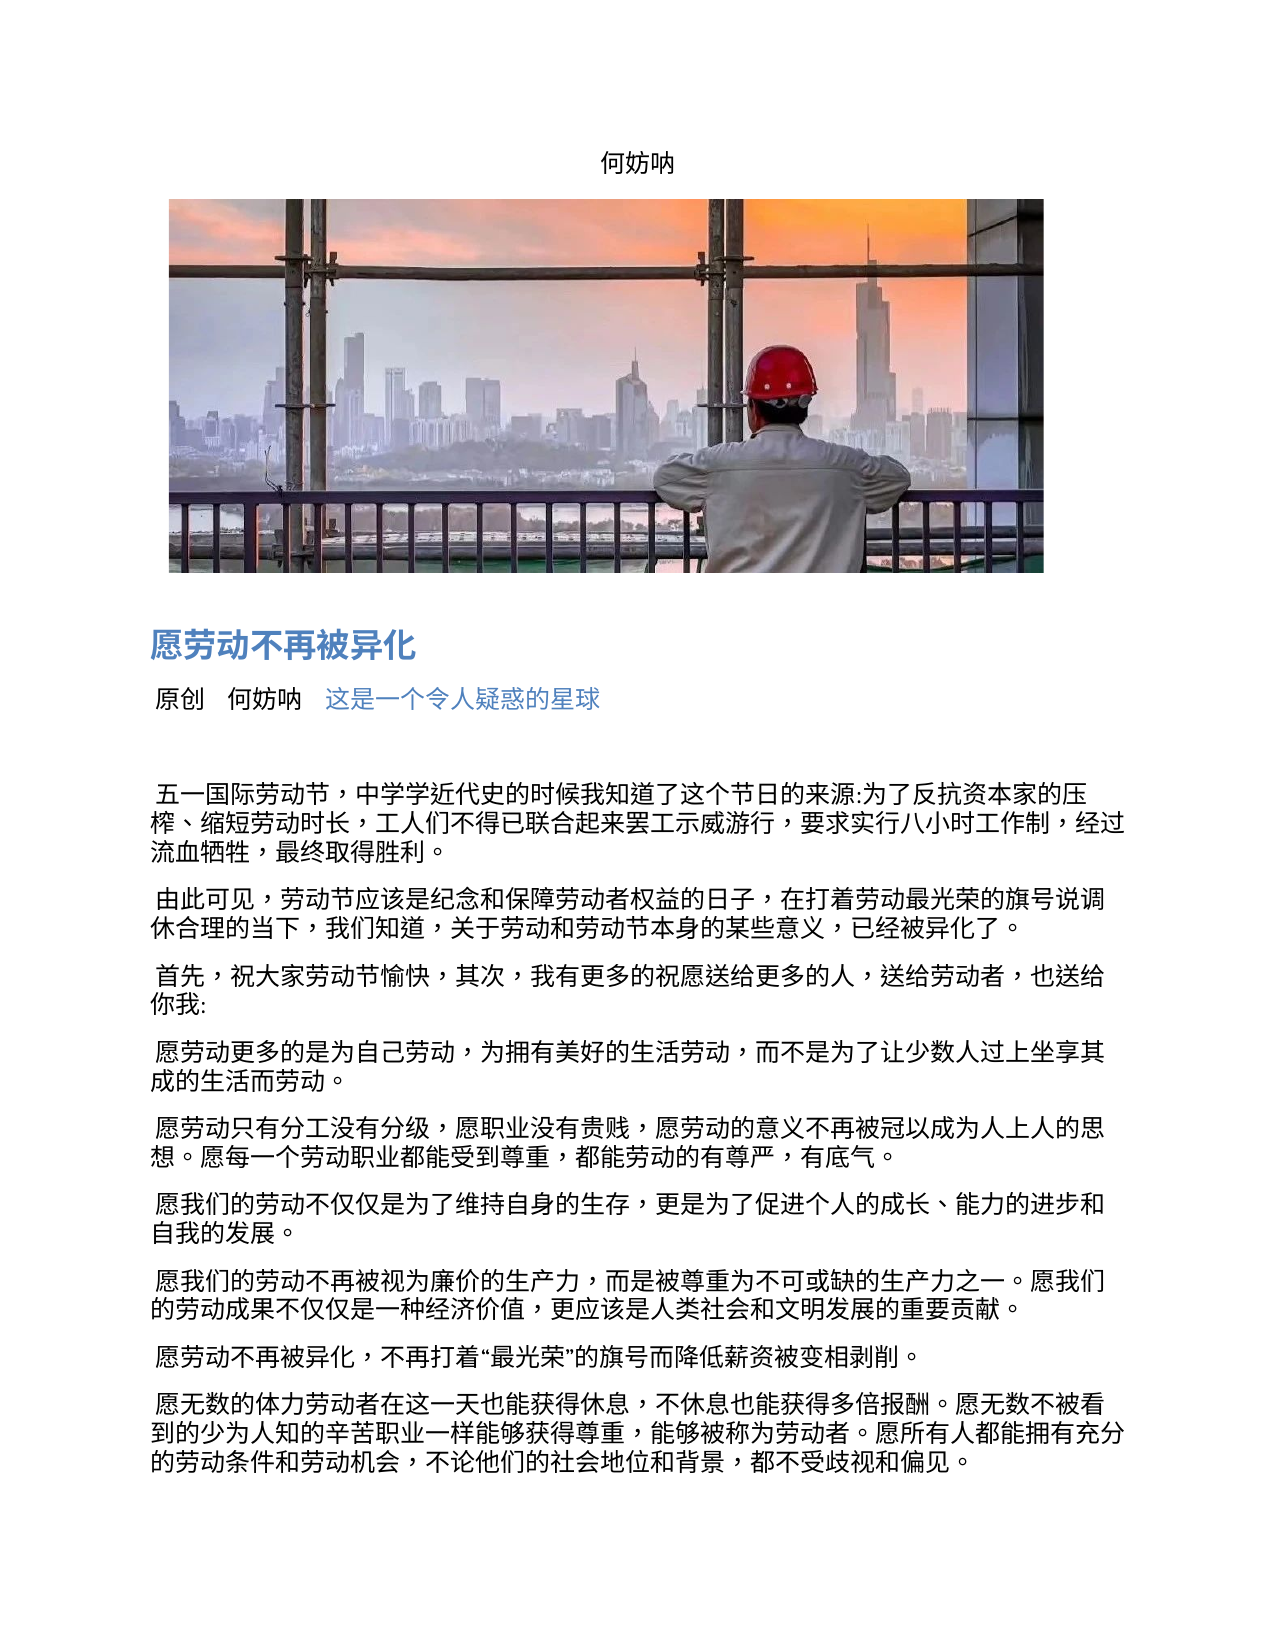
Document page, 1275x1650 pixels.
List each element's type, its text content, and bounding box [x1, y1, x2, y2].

subtitle 愿劳动不再被异化 [150, 622, 1125, 668]
text 首先，祝大家劳动节愉快，其次，我有更多的祝愿送给更多的人，送给劳动者，也送给你我: [150, 963, 1125, 1020]
text 愿我们的劳动不再被视为廉价的生产力，而是被尊重为不可或缺的生产力之一。愿我们的劳动成果不仅仅是一种经济价值，更应该是人类社会和文明发展的重要贡献。 [150, 1268, 1125, 1325]
text 由此可见，劳动节应该是纪念和保障劳动者权益的日子，在打着劳动最光荣的旗号说调休合理的当下，我们知道，关于劳动和劳动节本身的某些意义，已经被异化了。 [150, 886, 1125, 944]
text 愿无数的体力劳动者在这一天也能获得休息，不休息也能获得多倍报酬。愿无数不被看到的少为人知的辛苦职业一样能够获得尊重，能够被称为劳动者。愿所有人都能拥有充分的劳动条件和劳动机会，不论他们的社会地位和背景，都不受歧视和偏见。 [150, 1391, 1125, 1478]
text 原创 何妨呐 这是一个令人疑惑的星球 [150, 686, 1125, 715]
picture [168, 199, 1044, 573]
text 愿我们的劳动不仅仅是为了维持自身的生存，更是为了促进个人的成长、能力的进步和自我的发展。 [150, 1191, 1125, 1249]
text 五一国际劳动节，中学学近代史的时候我知道了这个节日的来源:为了反抗资本家的压榨、缩短劳动时长，工人们不得已联合起来罢工示威游行，要求实行八小时工作制，经过流血牺牲，最终取得胜利。 [150, 781, 1125, 868]
text 愿劳动更多的是为自己劳动，为拥有美好的生活劳动，而不是为了让少数人过上坐享其成的生活而劳动。 [150, 1039, 1125, 1096]
text 何妨呐 [150, 150, 1125, 179]
text 愿劳动只有分工没有分级，愿职业没有贵贱，愿劳动的意义不再被冠以成为人上人的思想。愿每一个劳动职业都能受到尊重，都能劳动的有尊严，有底气。 [150, 1115, 1125, 1173]
text 愿劳动不再被异化，不再打着“最光荣”的旗号而降低薪资被变相剥削。 [150, 1344, 1125, 1373]
